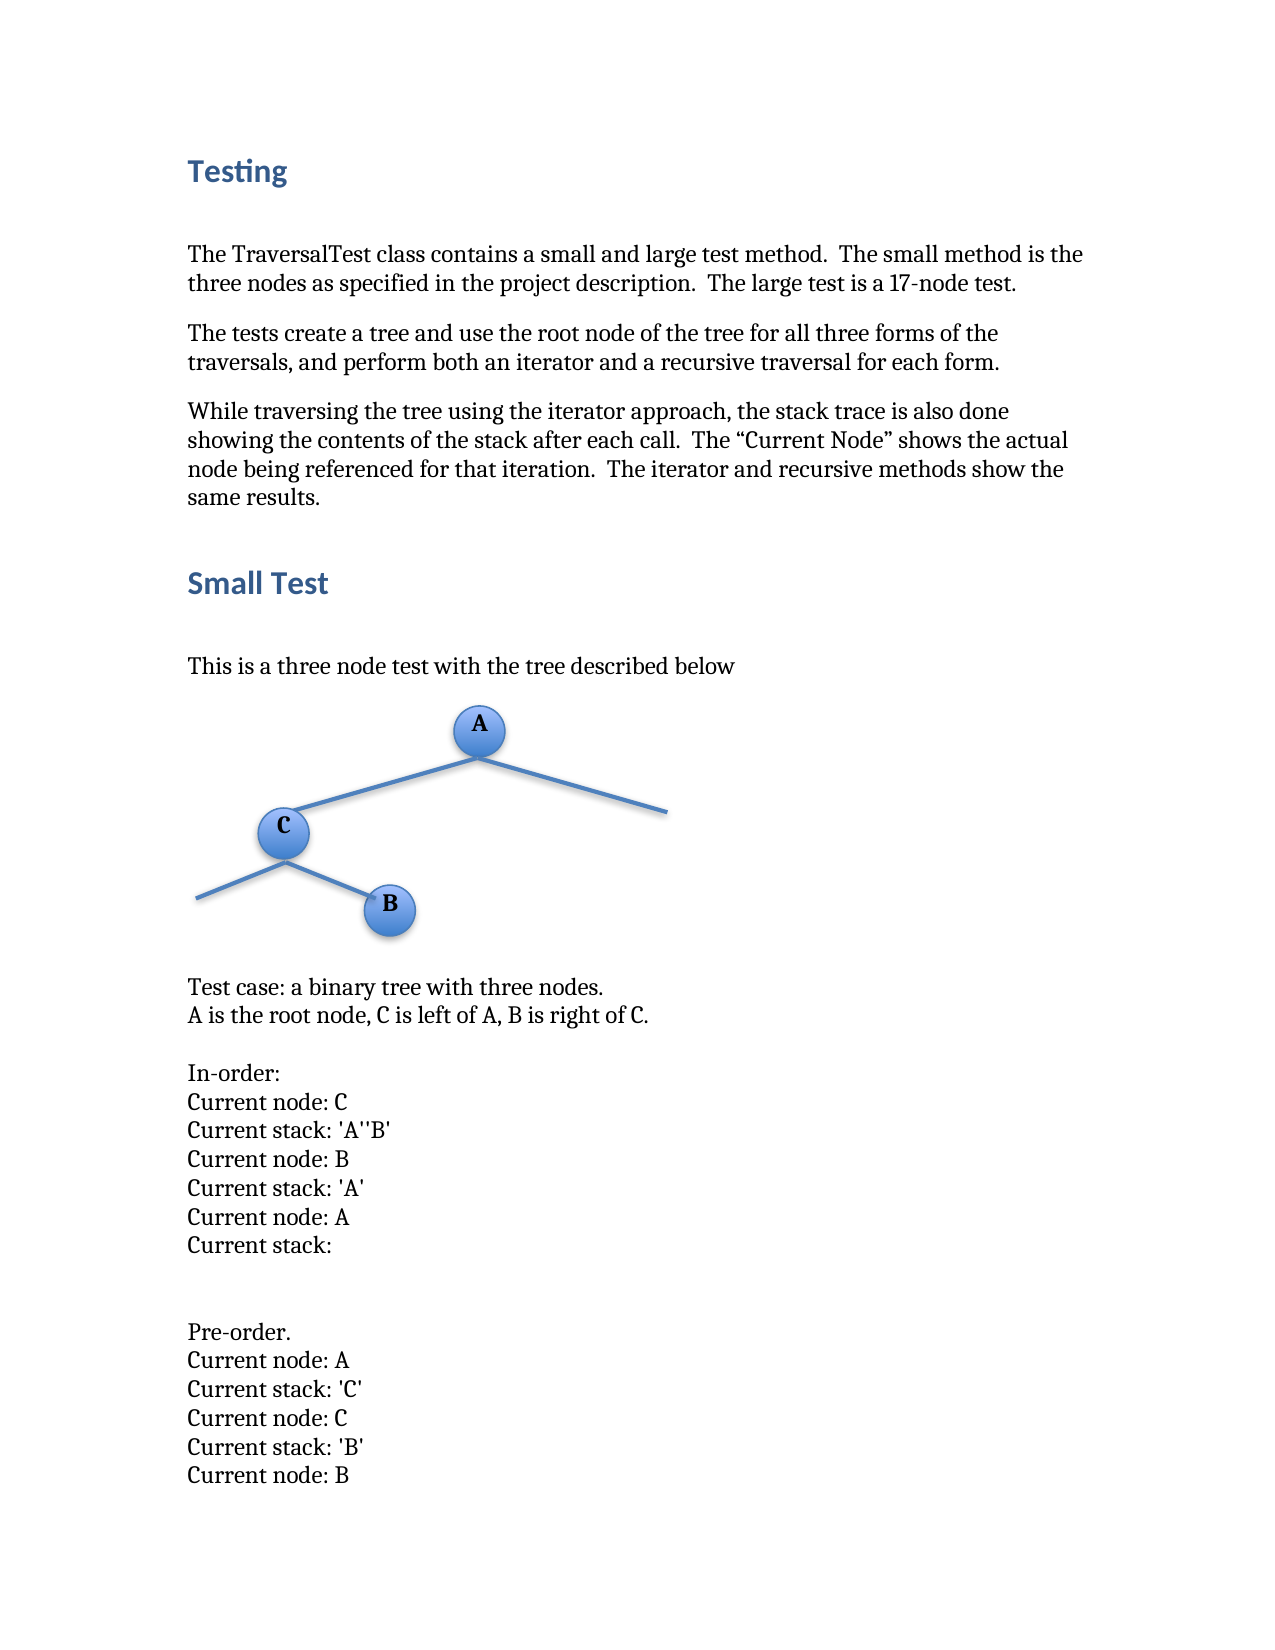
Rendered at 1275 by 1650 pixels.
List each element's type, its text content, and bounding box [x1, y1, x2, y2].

text Current stack: 'B' [187, 1433, 1087, 1461]
text Current stack: [187, 1231, 1087, 1260]
text In-order: [187, 1059, 1087, 1088]
text Current stack: 'C' [187, 1375, 1087, 1404]
text Current stack: 'A' [187, 1174, 1087, 1203]
text Current node: C [187, 1088, 1087, 1116]
text Current node: A [187, 1346, 1087, 1375]
text While traversing the tree using the iterator approach, the stack trace is also done showing the contents of the stack after each call. The “Current Node” shows the actual node being referenced for that iteration. The iterator and recursive methods show the same results. [187, 397, 1087, 512]
subtitle Small Test [187, 562, 1087, 603]
subtitle Testing [187, 150, 1087, 191]
text The TraversalTest class contains a small and large test method. The small method is the three nodes as specified in the project description. The large test is a 17-node test. [187, 240, 1087, 298]
text This is a three node test with the tree described below [187, 652, 1087, 681]
text Test case: a binary tree with three nodes. [187, 973, 1087, 1001]
text Pre-order. [187, 1318, 1087, 1346]
text Current node: B [187, 1461, 1087, 1490]
text A is the root node, C is left of A, B is right of C. [187, 1001, 1087, 1030]
text Current node: C [187, 1404, 1087, 1433]
text Current node: A [187, 1203, 1087, 1231]
text Current stack: 'A''B' [187, 1116, 1087, 1145]
text Current node: B [187, 1145, 1087, 1174]
text The tests create a tree and use the root node of the tree for all three forms of the traversals, and perform both an iterator and a recursive traversal for each form. [187, 319, 1087, 376]
